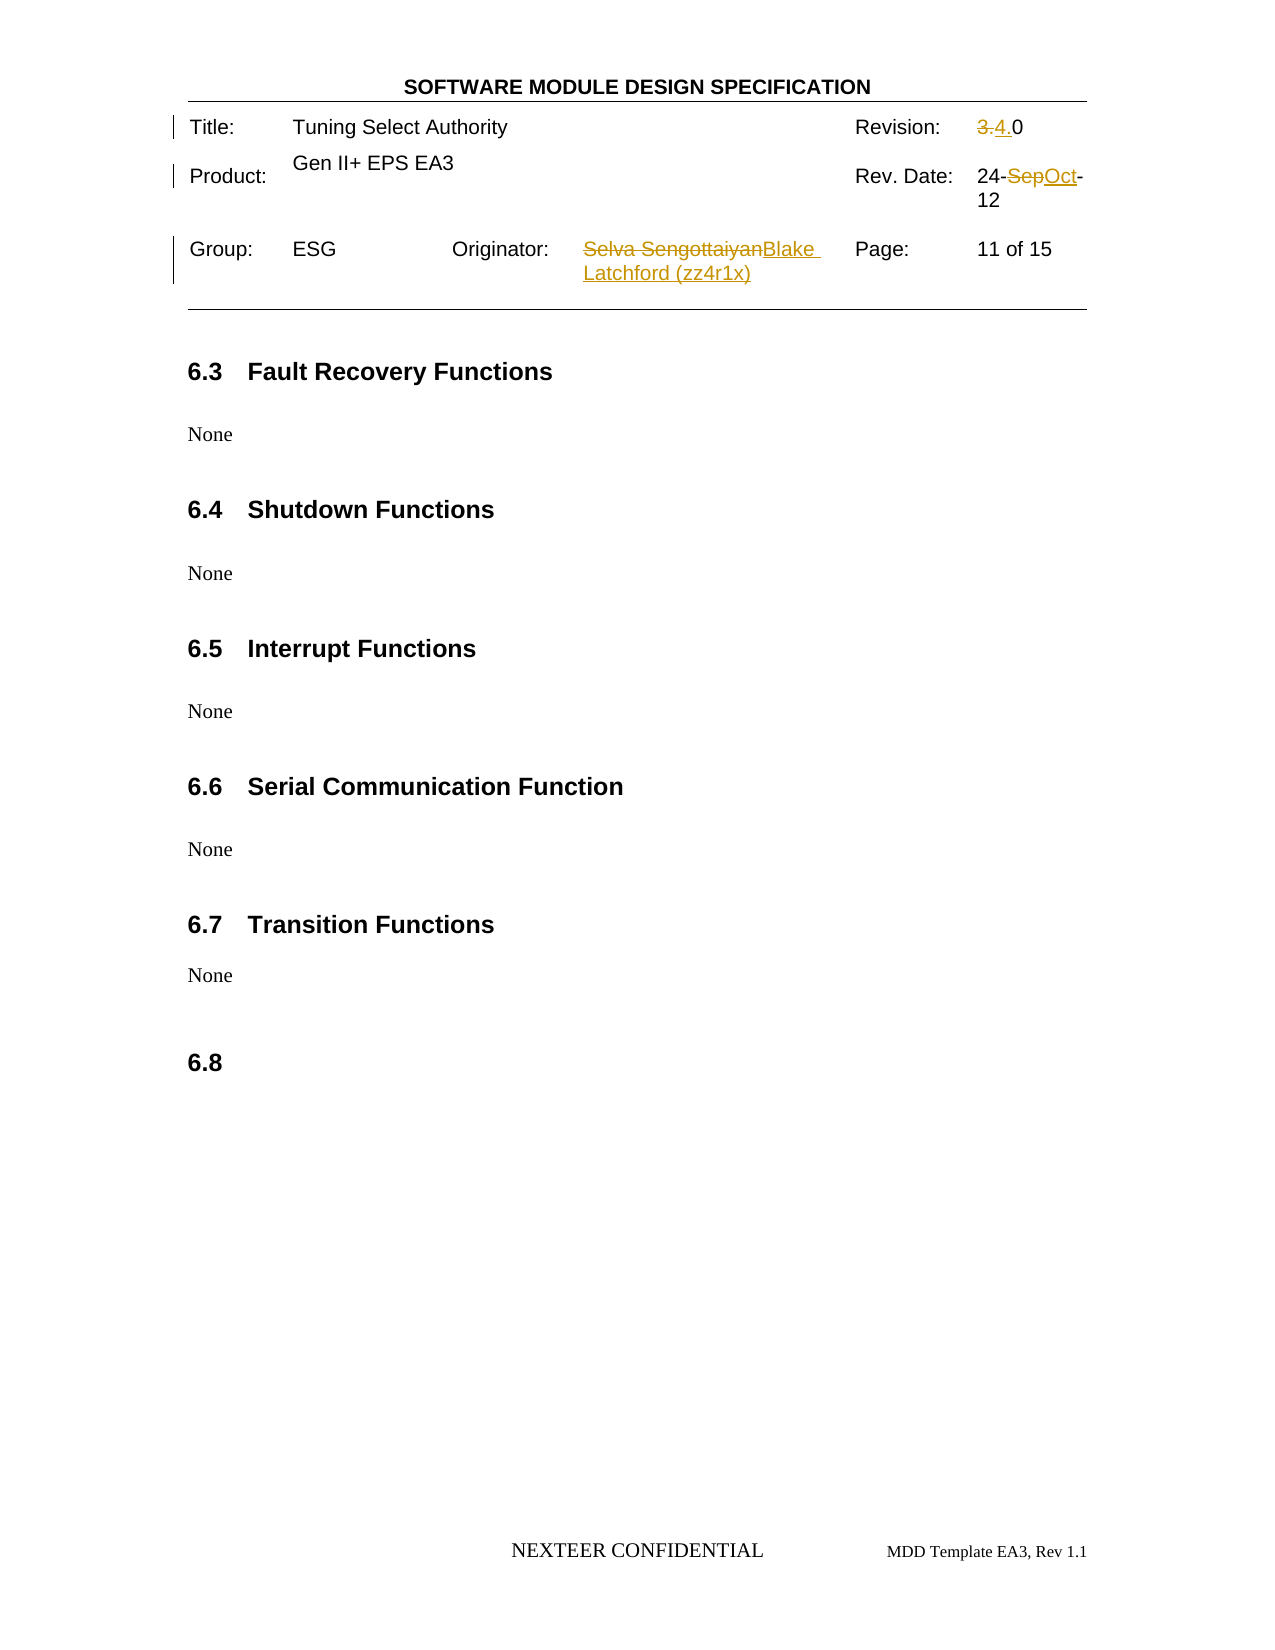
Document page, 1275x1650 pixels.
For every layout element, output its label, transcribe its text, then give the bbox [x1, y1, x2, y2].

subtitle Shutdown Functions [187, 495, 1087, 524]
subtitle Serial Communication Function [187, 772, 1087, 801]
text None [187, 963, 1087, 987]
text None [187, 699, 1087, 723]
subtitle Fault Recovery Functions [187, 357, 1087, 385]
text None [187, 837, 1087, 861]
text None [187, 422, 1087, 446]
subtitle Transition Functions [187, 910, 1087, 939]
subtitle Interrupt Functions [187, 633, 1087, 662]
text None [187, 560, 1087, 584]
